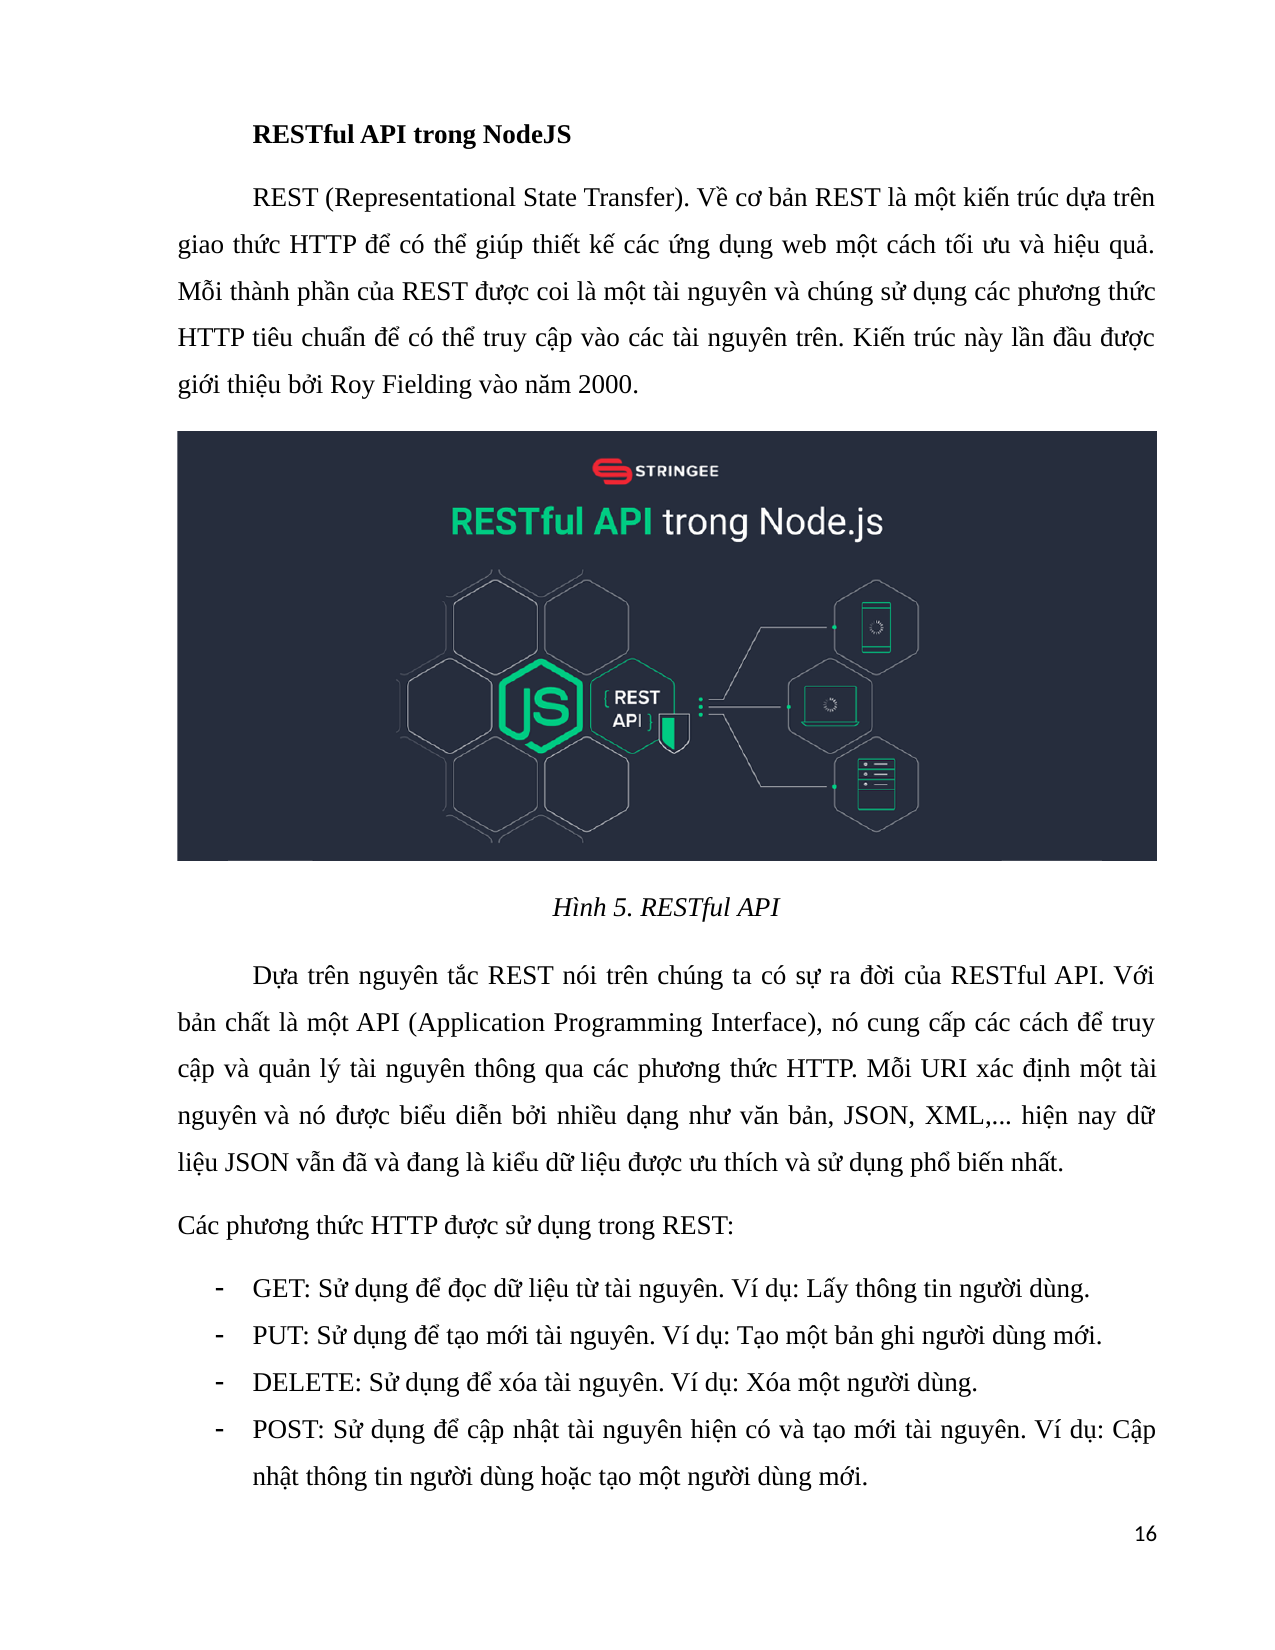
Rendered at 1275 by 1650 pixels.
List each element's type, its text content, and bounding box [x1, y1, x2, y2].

list POST: Sử dụng để cập nhật tài nguyên hiện có và tạo mới tài nguyên. Ví dụ: Cập nhật thông tin người dùng hoặc tạo một người dùng mới. [215, 1413, 1157, 1491]
text RESTful API trong NodeJS [177, 118, 1157, 149]
picture [177, 431, 1157, 861]
list DELETE: Sử dụng để xóa tài nguyên. Ví dụ: Xóa một người dùng. [215, 1366, 1157, 1397]
text REST (Representational State Transfer). Về cơ bản REST là một kiến trúc dựa trên giao thức HTTP để có thể giúp thiết kế các ứng dụng web một cách tối ưu và hiệu quả. Mỗi thành phần của REST được coi là một tài nguyên và chúng sử dụng các phương thức HTTP tiêu chuẩn để có thể truy cập vào các tài nguyên trên. Kiến trúc này lần đầu được giới thiệu bởi Roy Fielding vào năm 2000. [177, 181, 1157, 399]
text Các phương thức HTTP được sử dụng trong REST: [177, 1209, 1157, 1240]
list GET: Sử dụng để đọc dữ liệu từ tài nguyên. Ví dụ: Lấy thông tin người dùng. [215, 1272, 1157, 1304]
text Dựa trên nguyên tắc REST nói trên chúng ta có sự ra đời của RESTful API. Với bản chất là một API (Application Programming Interface), nó cung cấp các cách để truy cập và quản lý tài nguyên thông qua các phương thức HTTP. Mỗi URI xác định một tài nguyên và nó được biểu diễn bởi nhiều dạng như văn bản, JSON, XML,... hiện nay dữ liệu JSON vẫn đã và đang là kiểu dữ liệu được ưu thích và sử dụng phổ biến nhất. [177, 959, 1157, 1177]
list PUT: Sử dụng để tạo mới tài nguyên. Ví dụ: Tạo một bản ghi người dùng mới. [215, 1319, 1157, 1351]
text Hình 5. RESTful API [177, 892, 1157, 923]
